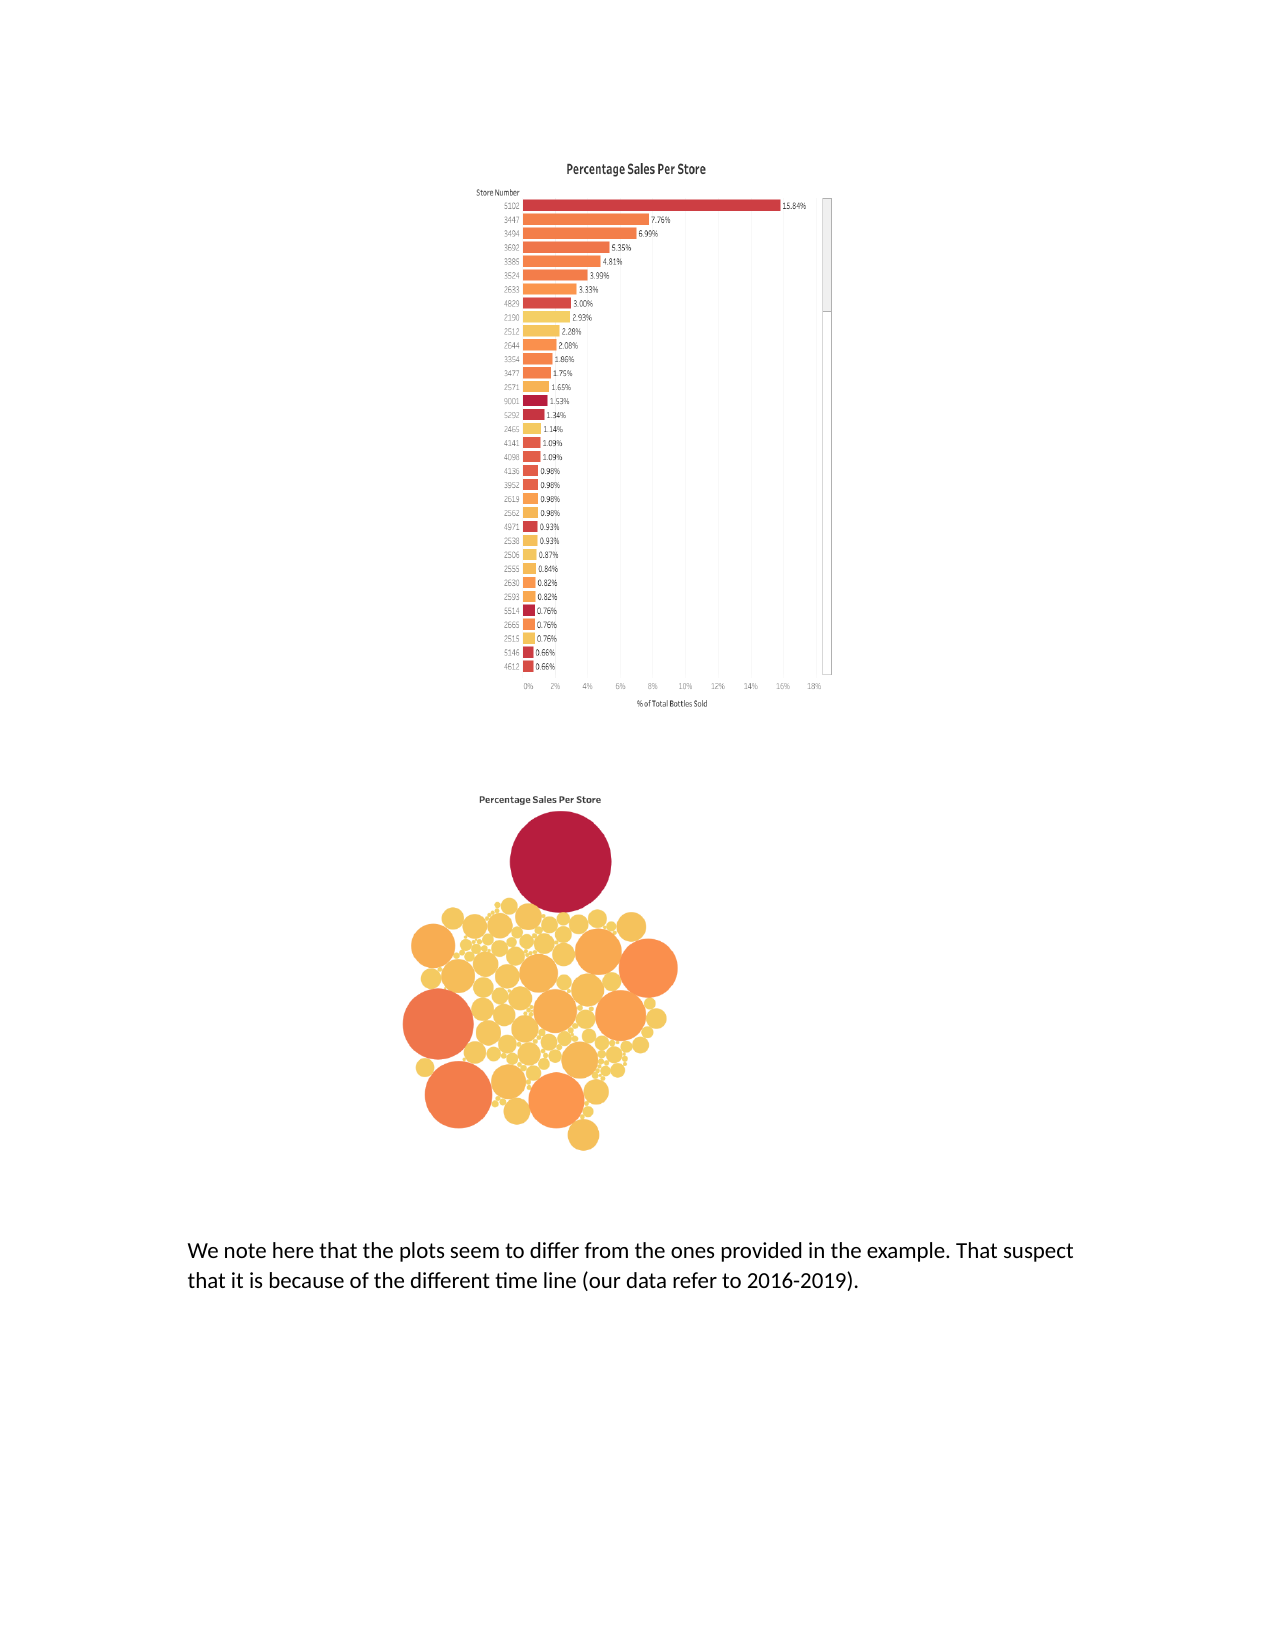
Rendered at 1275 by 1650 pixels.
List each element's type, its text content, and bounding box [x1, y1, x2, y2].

text We note here that the plots seem to differ from the ones provided in the example. That suspect that it is because of the different time line (our data refer to 2016-2019). [187, 1236, 1087, 1294]
picture [187, 781, 1088, 1171]
picture [187, 150, 1217, 716]
